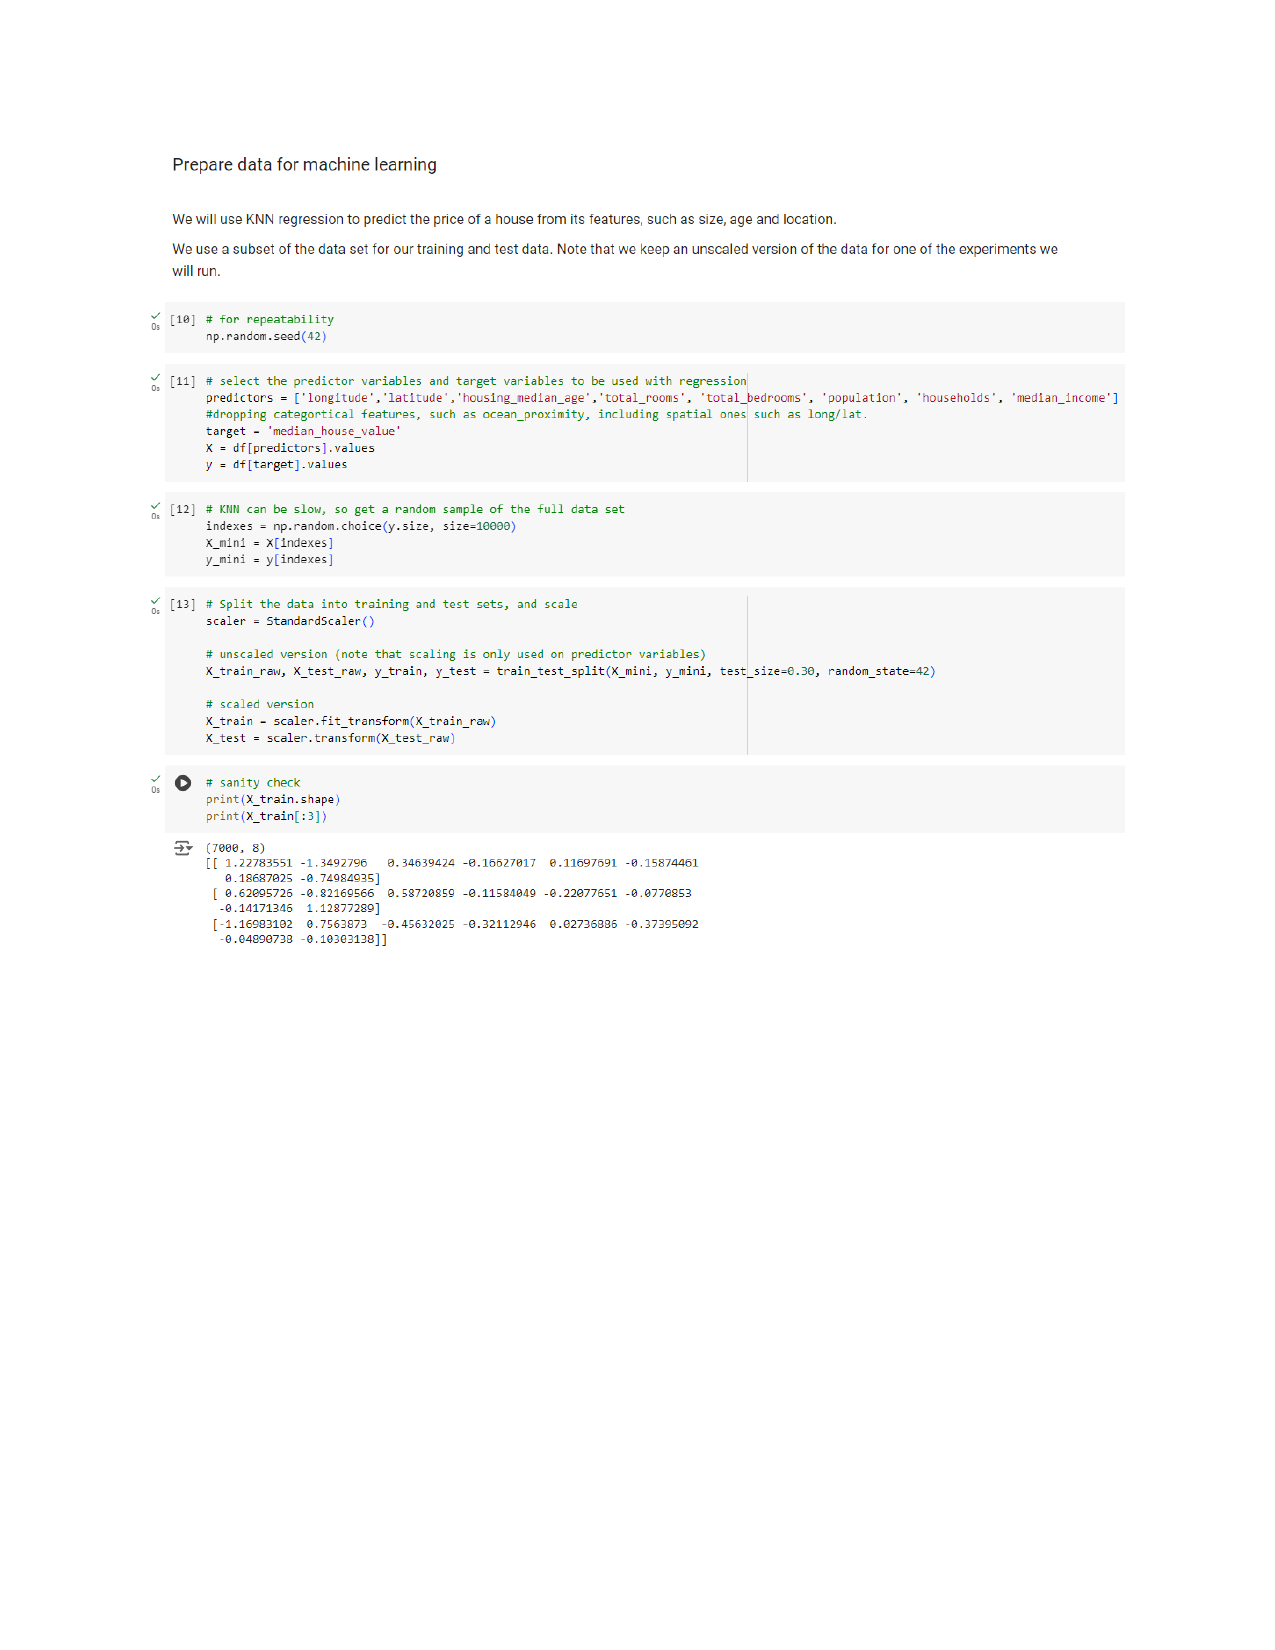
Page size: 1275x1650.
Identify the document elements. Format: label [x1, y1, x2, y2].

picture [150, 150, 1125, 961]
